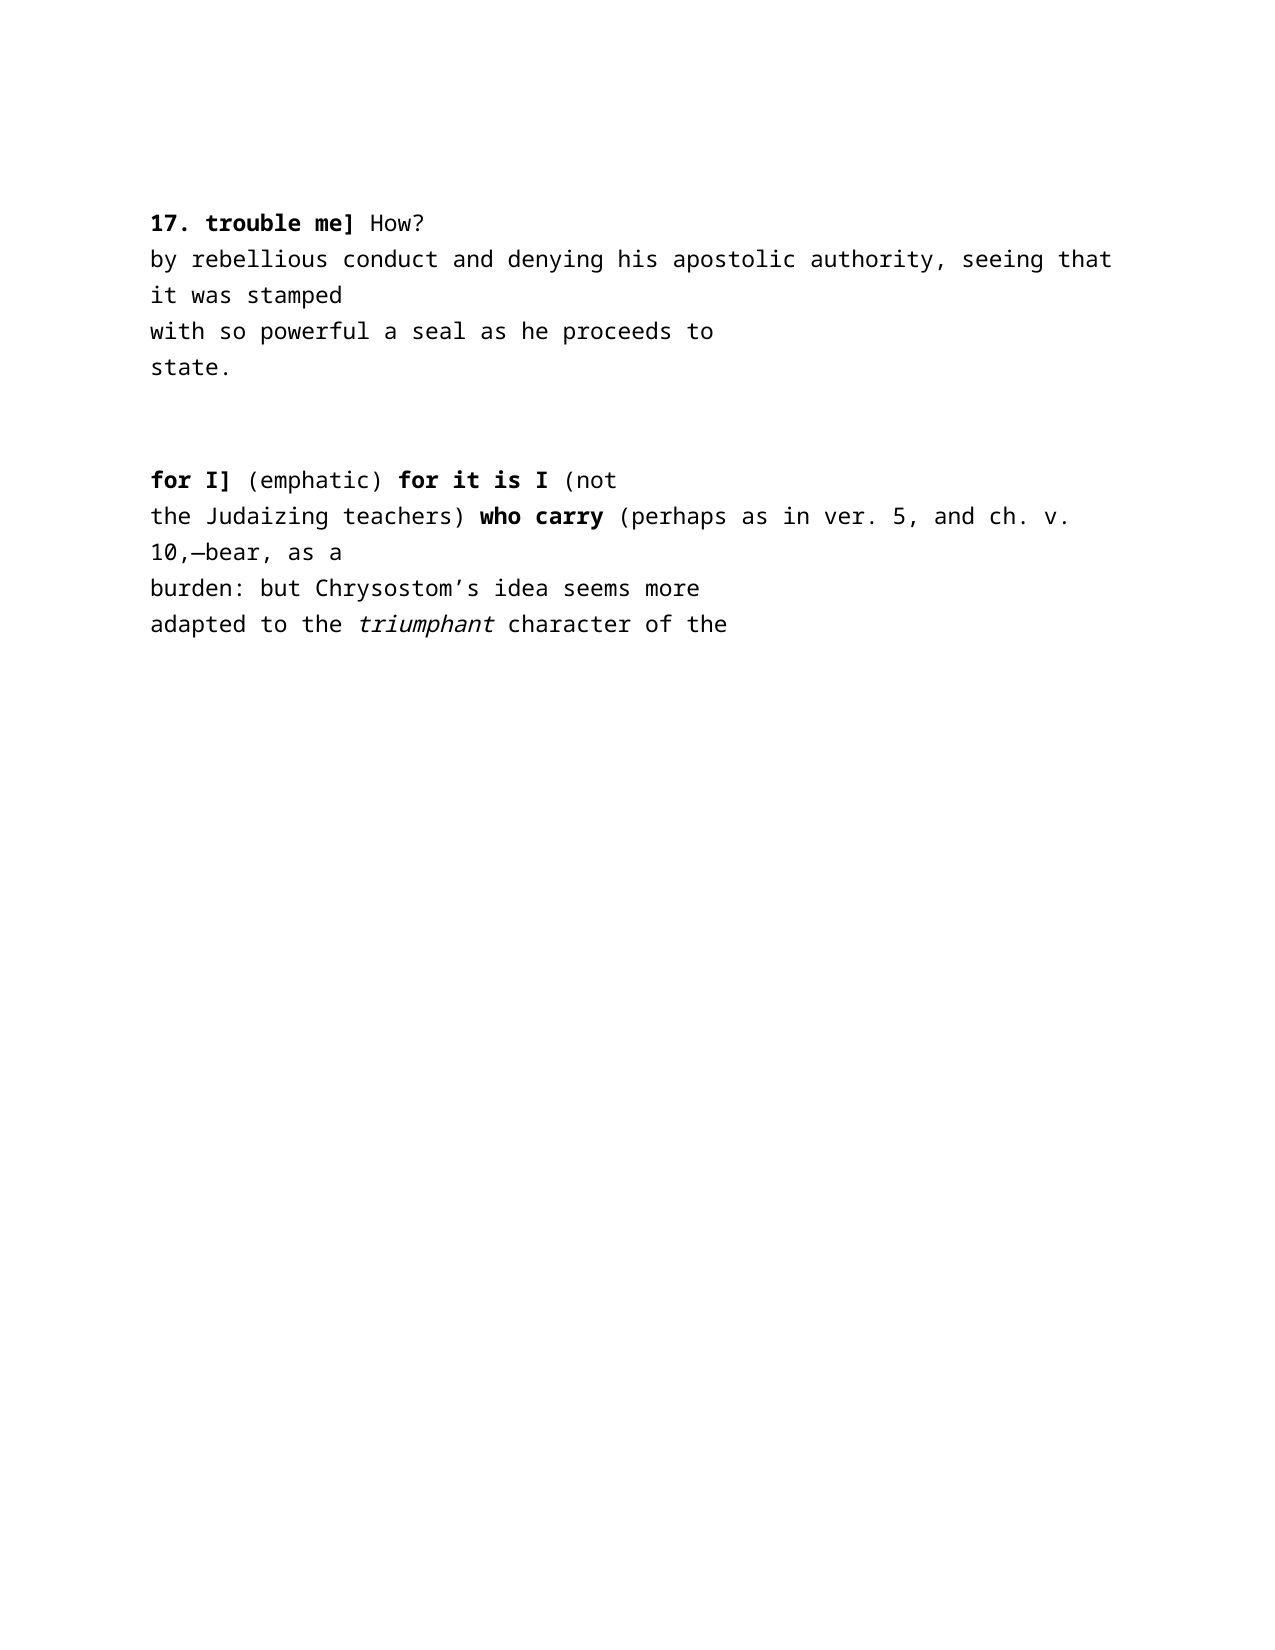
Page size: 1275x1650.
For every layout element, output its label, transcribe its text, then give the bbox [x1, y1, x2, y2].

text for I] (emphatic) for it is I (not the Judaizing teachers) who carry (perhaps as in ver. 5, and ch. v. 10,—bear, as a burden: but Chrysostom’s idea seems more adapted to the triumphant character of the [150, 464, 1125, 669]
text 17. trouble me] How? by rebellious conduct and denying his apostolic authority, seeing that it was stamped with so powerful a seal as he proceeds to state. [150, 207, 1125, 382]
